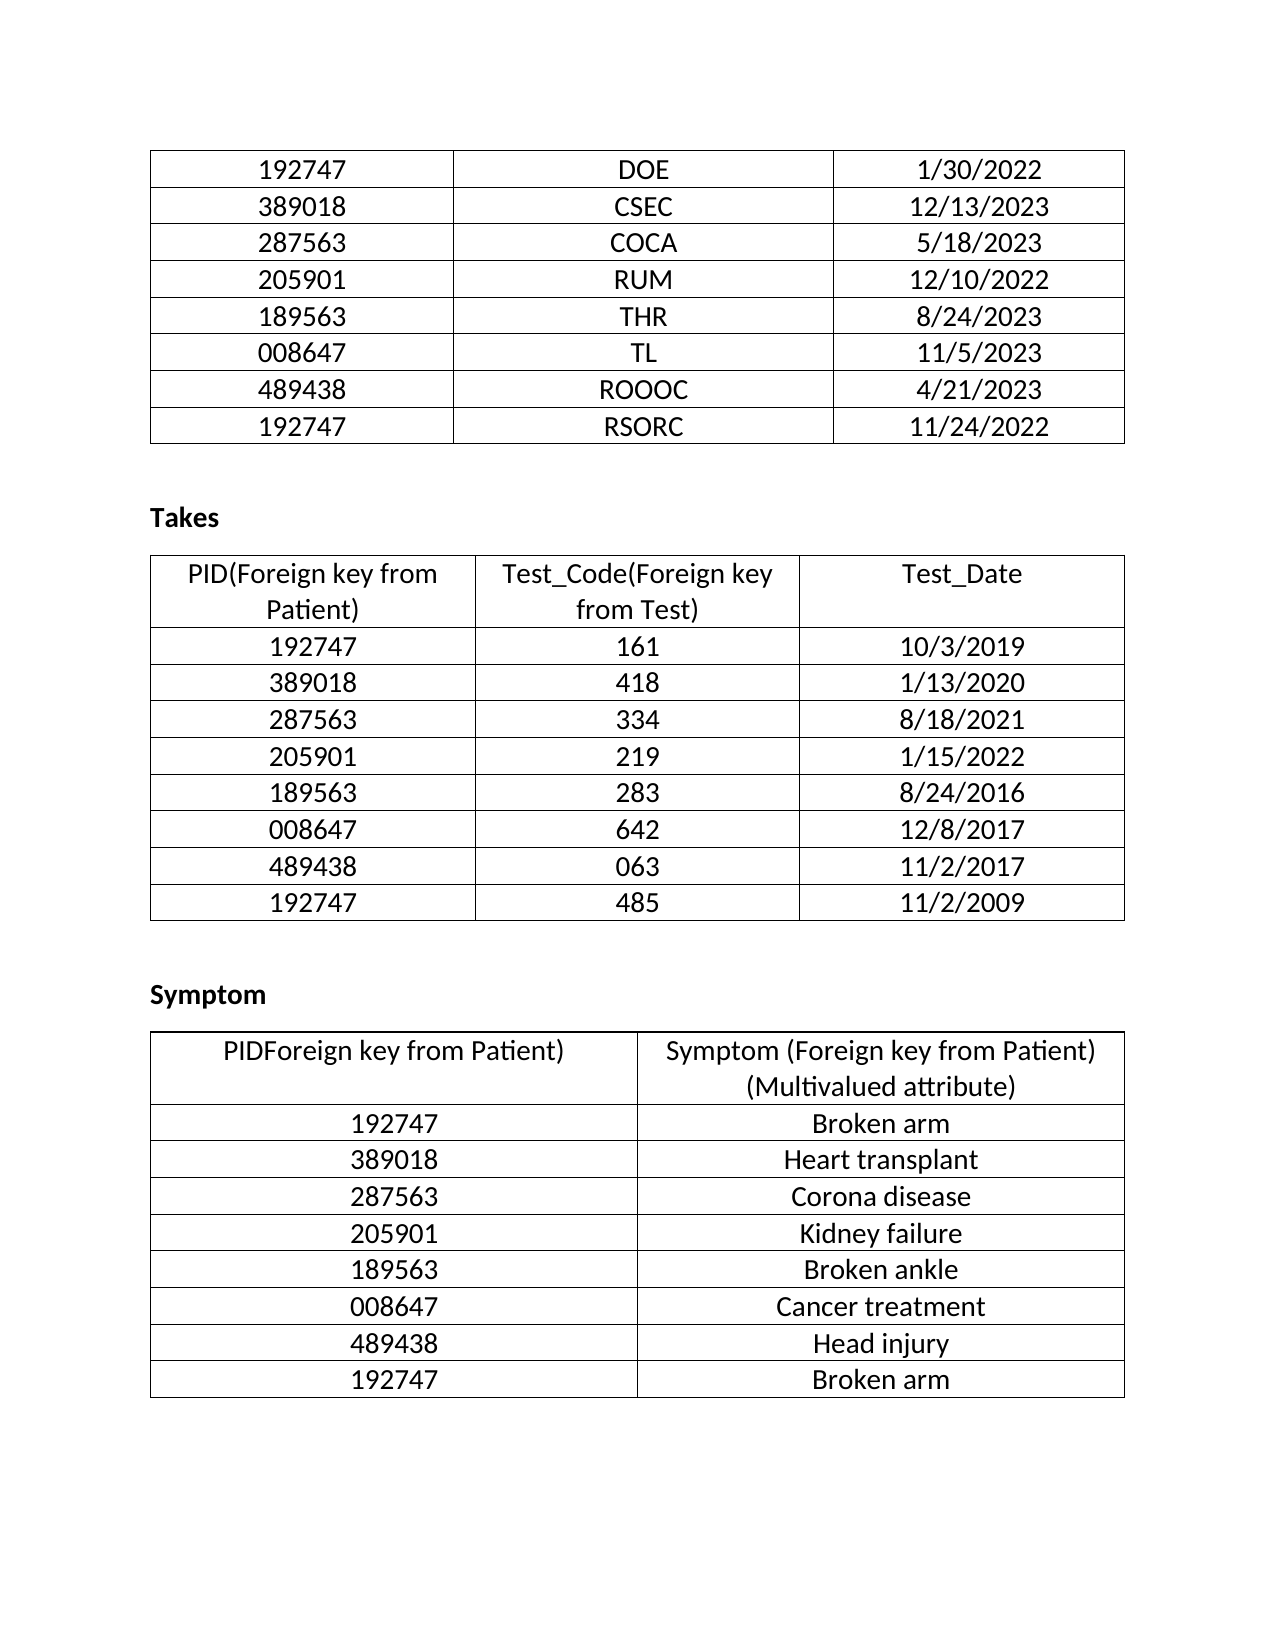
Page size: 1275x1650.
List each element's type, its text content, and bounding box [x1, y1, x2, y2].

table_cell Corona disease [638, 1178, 1124, 1214]
table_cell 389018 [151, 1141, 637, 1177]
table_cell 485 [476, 885, 799, 920]
table_cell RUM [454, 261, 833, 297]
table_cell 642 [476, 811, 799, 847]
text Takes [150, 499, 1125, 535]
table_cell 008647 [151, 811, 475, 847]
table_cell 1/30/2022 [834, 151, 1124, 187]
table_cell 12/13/2023 [834, 188, 1124, 223]
table_cell 489438 [151, 848, 475, 883]
table_cell DOE [454, 151, 833, 187]
table_cell 205901 [151, 261, 453, 297]
table_cell 287563 [151, 224, 453, 260]
table_cell 008647 [151, 334, 453, 370]
table_cell 10/3/2019 [800, 628, 1124, 663]
table_cell 8/24/2023 [834, 298, 1124, 333]
table_cell TL [454, 334, 833, 370]
table_cell 008647 [151, 1288, 637, 1324]
table_cell 063 [476, 848, 799, 883]
table_cell 192747 [151, 1361, 637, 1397]
table_cell 219 [476, 738, 799, 773]
table_cell 389018 [151, 665, 475, 700]
table_cell 11/5/2023 [834, 334, 1124, 370]
table_cell 161 [476, 628, 799, 663]
table_cell 389018 [151, 188, 453, 223]
text Symptom [150, 976, 1125, 1012]
table_cell Head injury [638, 1325, 1124, 1360]
table_cell ROOOC [454, 371, 833, 407]
table_cell 489438 [151, 1325, 637, 1360]
table_header Symptom (Foreign key from Patient)(Multivalued attribute) [638, 1033, 1124, 1104]
table_cell 11/2/2017 [800, 848, 1124, 883]
table_cell 192747 [151, 885, 475, 920]
table_cell RSORC [454, 408, 833, 443]
table_cell COCA [454, 224, 833, 260]
table_cell 12/8/2017 [800, 811, 1124, 847]
table_cell 1/15/2022 [800, 738, 1124, 773]
table_cell THR [454, 298, 833, 333]
table_cell 11/24/2022 [834, 408, 1124, 443]
table_cell 334 [476, 701, 799, 737]
table_header PID(Foreign key from Patient) [151, 556, 475, 627]
table_cell Heart transplant [638, 1141, 1124, 1177]
table_cell 1/13/2020 [800, 665, 1124, 700]
table_cell Broken ankle [638, 1251, 1124, 1287]
table_cell 192747 [151, 151, 453, 187]
table_cell 283 [476, 775, 799, 810]
table_cell 418 [476, 665, 799, 700]
table_cell 5/18/2023 [834, 224, 1124, 260]
table_cell 489438 [151, 371, 453, 407]
table_cell 205901 [151, 738, 475, 773]
table_cell 8/24/2016 [800, 775, 1124, 810]
table_cell 192747 [151, 1105, 637, 1140]
table_cell Broken arm [638, 1105, 1124, 1140]
table_cell 192747 [151, 408, 453, 443]
table_cell 189563 [151, 1251, 637, 1287]
table_cell 12/10/2022 [834, 261, 1124, 297]
table_cell 287563 [151, 701, 475, 737]
table_cell 287563 [151, 1178, 637, 1214]
table_header Test_Code(Foreign key from Test) [476, 556, 799, 627]
table_cell 189563 [151, 298, 453, 333]
table_cell 8/18/2021 [800, 701, 1124, 737]
table_cell CSEC [454, 188, 833, 223]
table_header Test_Date [800, 556, 1124, 627]
table_cell Kidney failure [638, 1215, 1124, 1250]
table_cell Broken arm [638, 1361, 1124, 1397]
table_cell 11/2/2009 [800, 885, 1124, 920]
table_cell 192747 [151, 628, 475, 663]
table_header PIDForeign key from Patient) [151, 1033, 637, 1104]
table_cell 4/21/2023 [834, 371, 1124, 407]
table_cell 189563 [151, 775, 475, 810]
table_cell 205901 [151, 1215, 637, 1250]
table_cell Cancer treatment [638, 1288, 1124, 1324]
